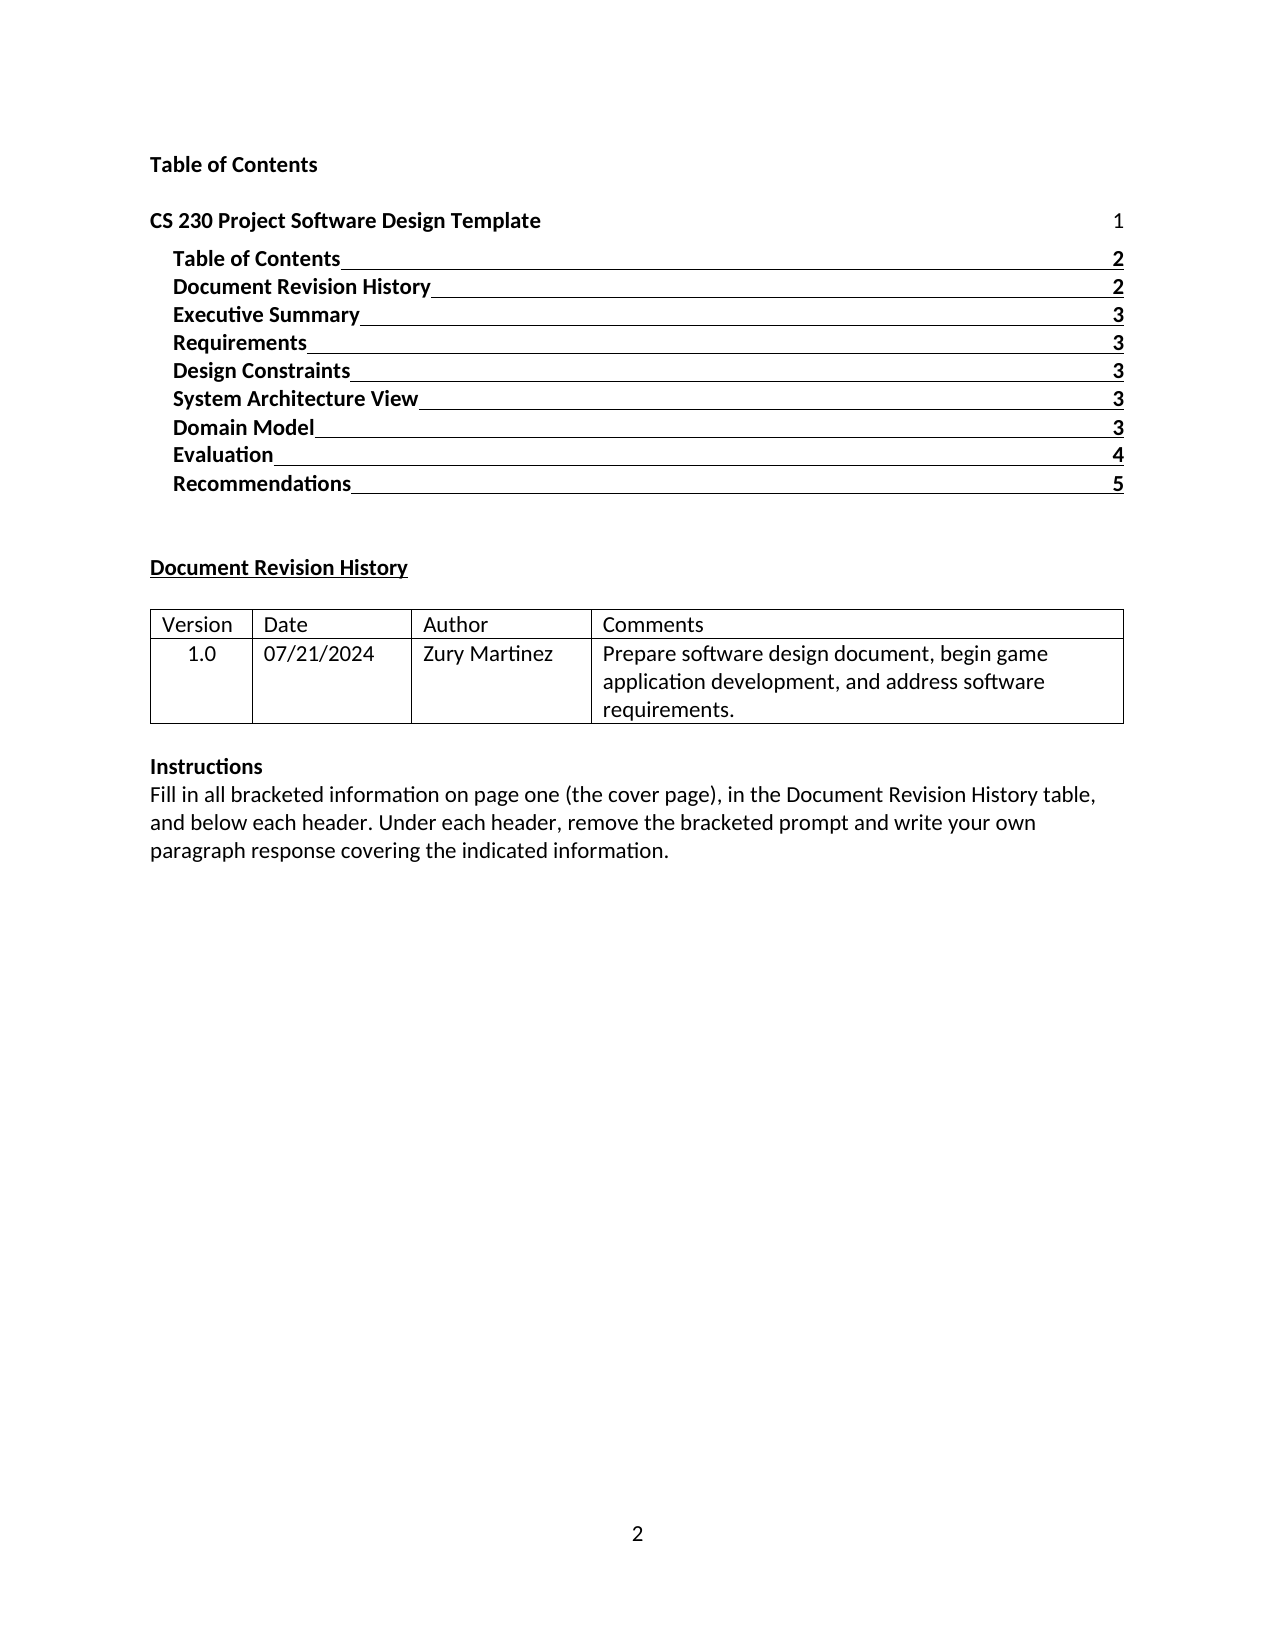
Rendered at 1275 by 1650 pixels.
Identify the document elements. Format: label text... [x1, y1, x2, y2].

table_cell 1.0 [151, 639, 252, 723]
table_header Author [412, 610, 591, 638]
table_cell Prepare software design document, begin game application development, and address software requirements. [592, 639, 1123, 723]
text Fill in all bracketed information on page one (the cover page), in the Document Revision History table, and below each header. Under each header, remove the bracketed prompt and write your own paragraph response covering the indicated information. [150, 780, 1125, 864]
text Instructions [150, 752, 1125, 780]
table_header Date [253, 610, 411, 638]
table_header Comments [592, 610, 1123, 638]
table_cell 07/21/2024 [253, 639, 411, 723]
table_header Version [151, 610, 252, 638]
subtitle Document Revision History [150, 553, 1125, 581]
table_cell Zury Martinez [412, 639, 591, 723]
subtitle Table of Contents [150, 150, 1125, 178]
